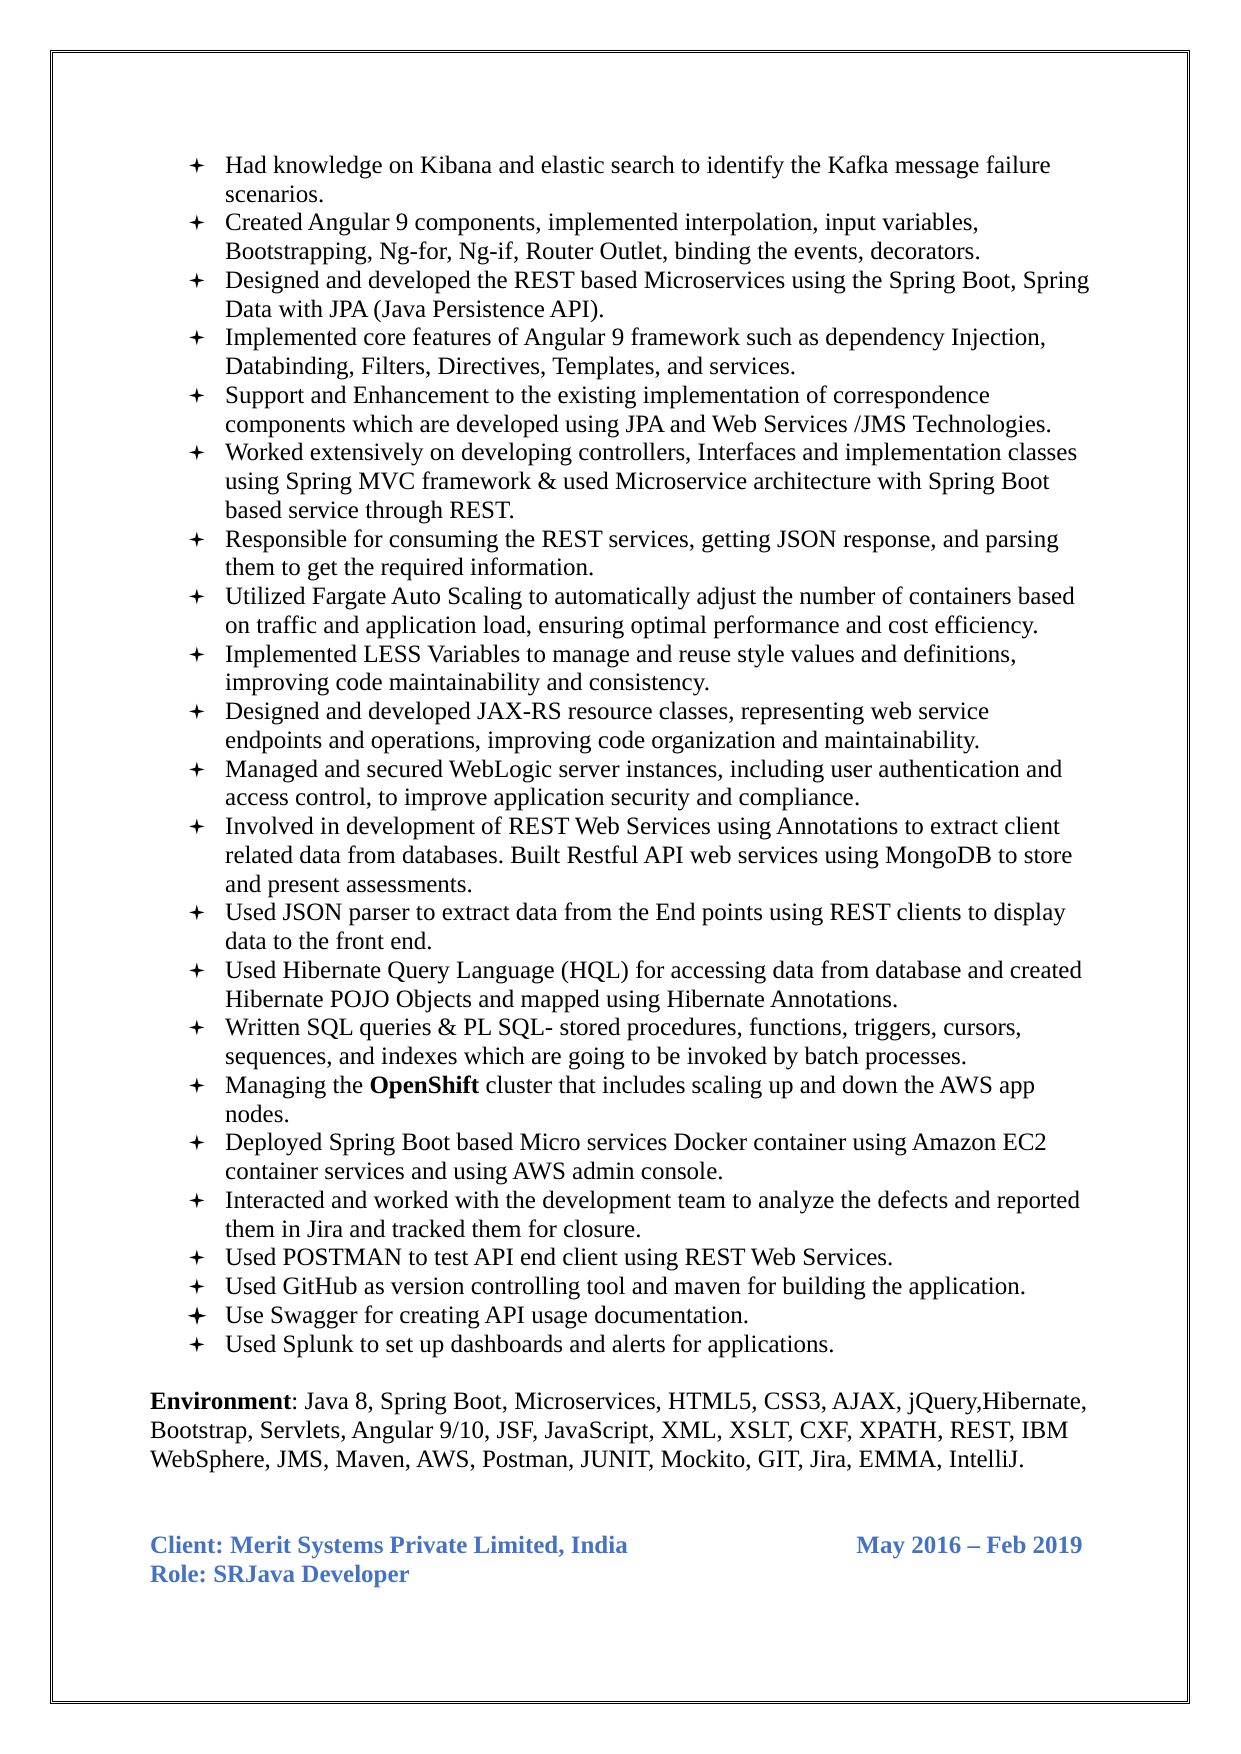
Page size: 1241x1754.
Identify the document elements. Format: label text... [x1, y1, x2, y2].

list Written SQL queries & PL SQL- stored procedures, functions, triggers, cursors, sequences, and indexes which are going to be invoked by batch processes. [187, 1012, 1090, 1070]
list Support and Enhancement to the existing implementation of correspondence components which are developed using JPA and Web Services /JMS Technologies. [187, 380, 1090, 437]
list Managed and secured WebLogic server instances, including user authentication and access control, to improve application security and compliance. [187, 754, 1090, 811]
list Designed and developed JAX-RS resource classes, representing web service endpoints and operations, improving code organization and maintainability. [187, 696, 1090, 754]
list Deployed Spring Boot based Micro services Docker container using Amazon EC2 container services and using AWS admin console. [187, 1127, 1090, 1185]
list Implemented core features of Angular 9 framework such as dependency Injection, Databinding, Filters, Directives, Templates, and services. [187, 322, 1090, 380]
text Client: Merit Systems Private Limited, India May 2016 – Feb 2019 [150, 1530, 1090, 1559]
list Used Hibernate Query Language (HQL) for accessing data from database and created Hibernate POJO Objects and mapped using Hibernate Annotations. [187, 955, 1090, 1012]
list Worked extensively on developing controllers, Interfaces and implementation classes using Spring MVC framework & used Microservice architecture with Spring Boot based service through REST. [187, 437, 1090, 524]
list Interacted and worked with the development team to analyze the defects and reported them in Jira and tracked them for closure. [187, 1185, 1090, 1242]
list Responsible for consuming the REST services, getting JSON response, and parsing them to get the required information. [187, 524, 1090, 581]
list Implemented LESS Variables to manage and reuse style values and definitions, improving code maintainability and consistency. [187, 639, 1090, 696]
text Role: SRJava Developer [150, 1559, 1090, 1587]
list Use Swagger for creating API usage documentation. [187, 1300, 1090, 1329]
list Had knowledge on Kibana and elastic search to identify the Kafka message failure scenarios. [187, 150, 1090, 207]
list Used POSTMAN to test API end client using REST Web Services. [187, 1242, 1090, 1271]
list Used Splunk to set up dashboards and alerts for applications. [187, 1329, 1090, 1357]
list Involved in development of REST Web Services using Annotations to extract client related data from databases. Built Restful API web services using MongoDB to store and present assessments. [187, 811, 1090, 897]
list Utilized Fargate Auto Scaling to automatically adjust the number of containers based on traffic and application load, ensuring optimal performance and cost efficiency. [187, 581, 1090, 639]
list Managing the OpenShift cluster that includes scaling up and down the AWS app nodes. [187, 1070, 1090, 1127]
list Used GitHub as version controlling tool and maven for building the application. [187, 1271, 1090, 1300]
list Used JSON parser to extract data from the End points using REST clients to display data to the front end. [187, 897, 1090, 955]
list Created Angular 9 components, implemented interpolation, input variables, Bootstrapping, Ng-for, Ng-if, Router Outlet, binding the events, decorators. [187, 207, 1090, 265]
text Environment: Java 8, Spring Boot, Microservices, HTML5, CSS3, AJAX, jQuery,Hibernate, Bootstrap, Servlets, Angular 9/10, JSF, JavaScript, XML, XSLT, CXF, XPATH, REST, IBM WebSphere, JMS, Maven, AWS, Postman, JUNIT, Mockito, GIT, Jira, EMMA, IntelliJ. [150, 1386, 1090, 1472]
list Designed and developed the REST based Microservices using the Spring Boot, Spring Data with JPA (Java Persistence API). [187, 265, 1090, 322]
